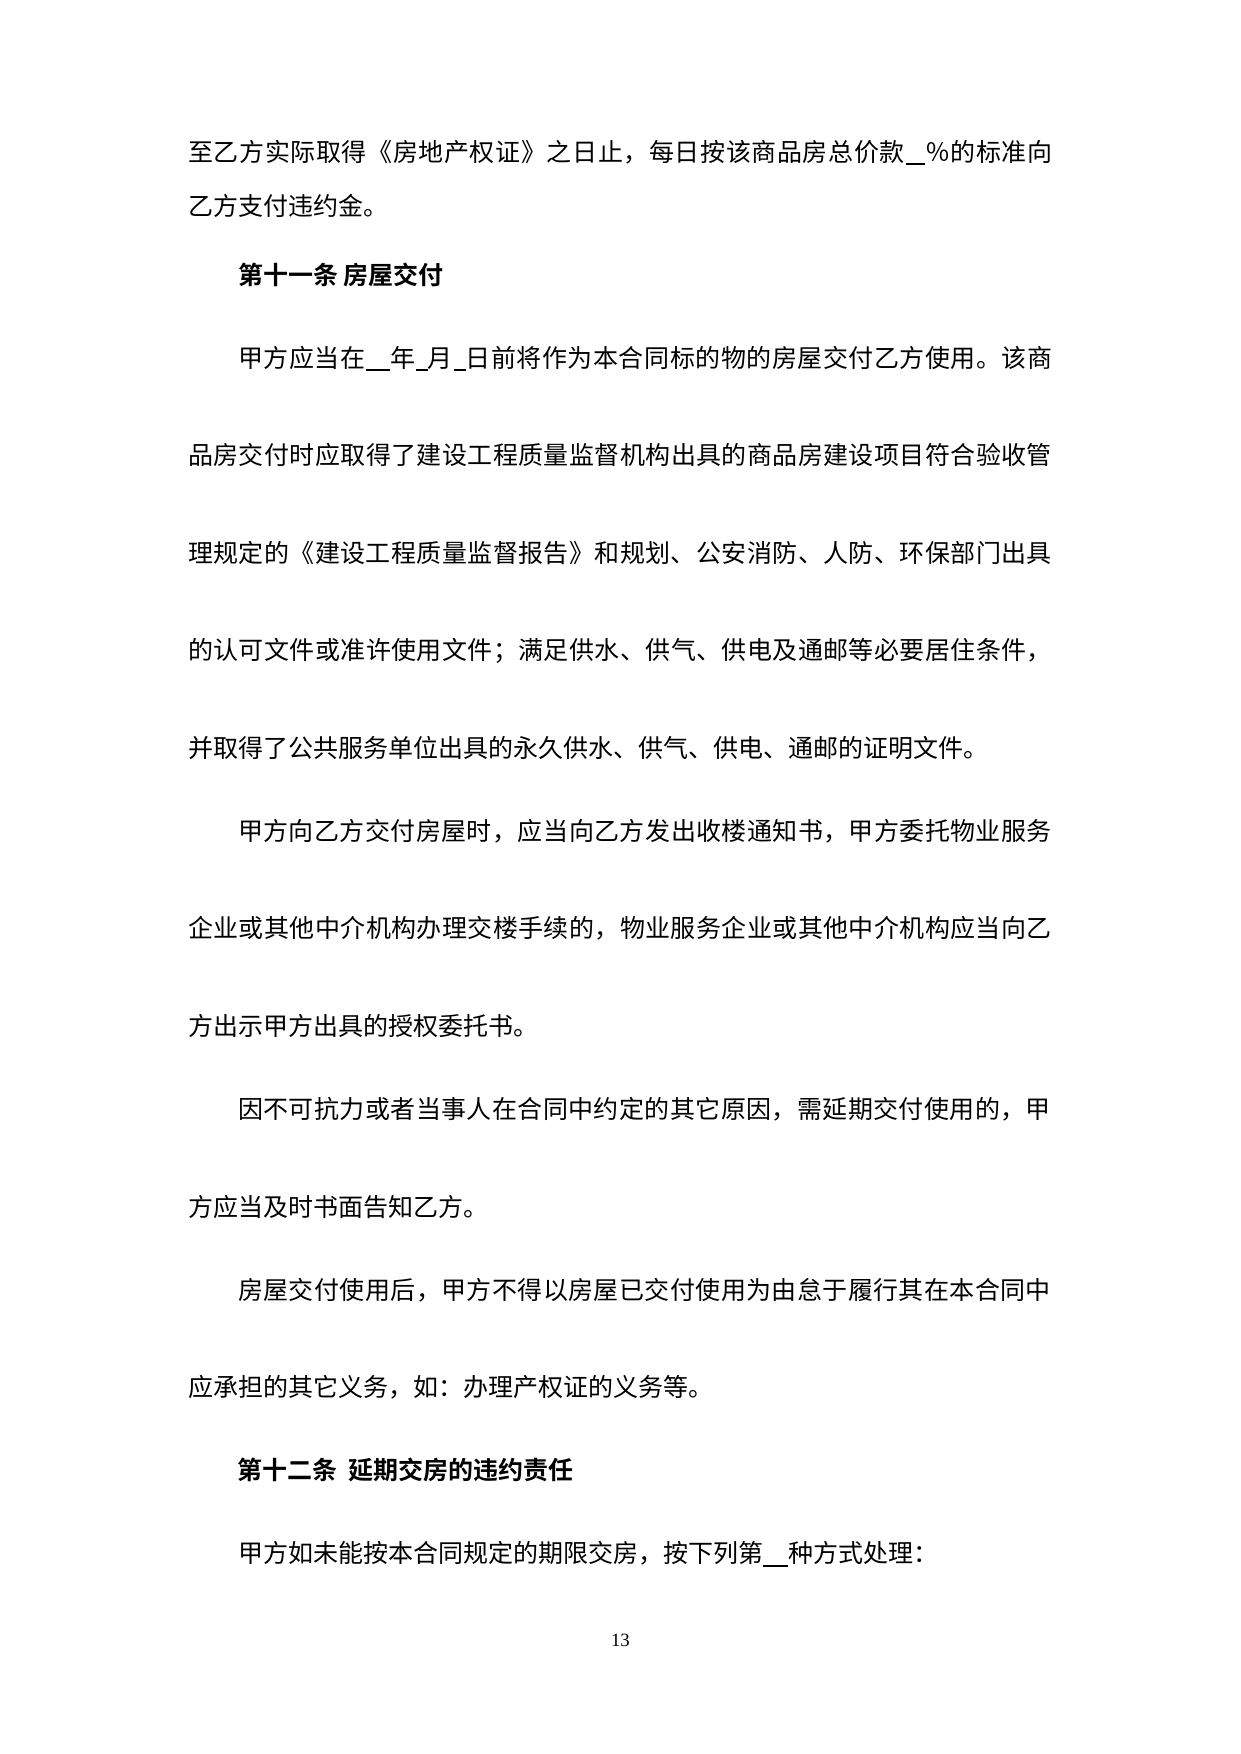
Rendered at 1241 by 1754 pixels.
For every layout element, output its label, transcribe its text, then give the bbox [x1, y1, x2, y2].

text 第十二条 延期交房的违约责任 [188, 1436, 1052, 1501]
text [188, 132, 1052, 223]
text 第十一条 房屋交付 [188, 241, 1052, 306]
text 甲方应当在 年 月 日前将作为本合同标的物的房屋交付乙方使用。该商品房交付时应取得了建设工程质量监督机构出具的商品房建设项目符合验收管理规定的《建设工程质量监督报告》和规划、公安消防、人防、环保部门出具的认可文件或准许使用文件；满足供水、供气、供电及通邮等必要居住条件，并取得了公共服务单位出具的永久供水、供气、供电、通邮的证明文件。 [188, 324, 1052, 779]
text 甲方如未能按本合同规定的期限交房，按下列第 种方式处理： [188, 1519, 1052, 1584]
text 甲方向乙方交付房屋时，应当向乙方发出收楼通知书，甲方委托物业服务企业或其他中介机构办理交楼手续的，物业服务企业或其他中介机构应当向乙方出示甲方出具的授权委托书。 [188, 797, 1052, 1057]
text 房屋交付使用后，甲方不得以房屋已交付使用为由怠于履行其在本合同中应承担的其它义务，如：办理产权证的义务等。 [188, 1256, 1052, 1418]
text 因不可抗力或者当事人在合同中约定的其它原因，需延期交付使用的，甲方应当及时书面告知乙方。 [188, 1075, 1052, 1238]
